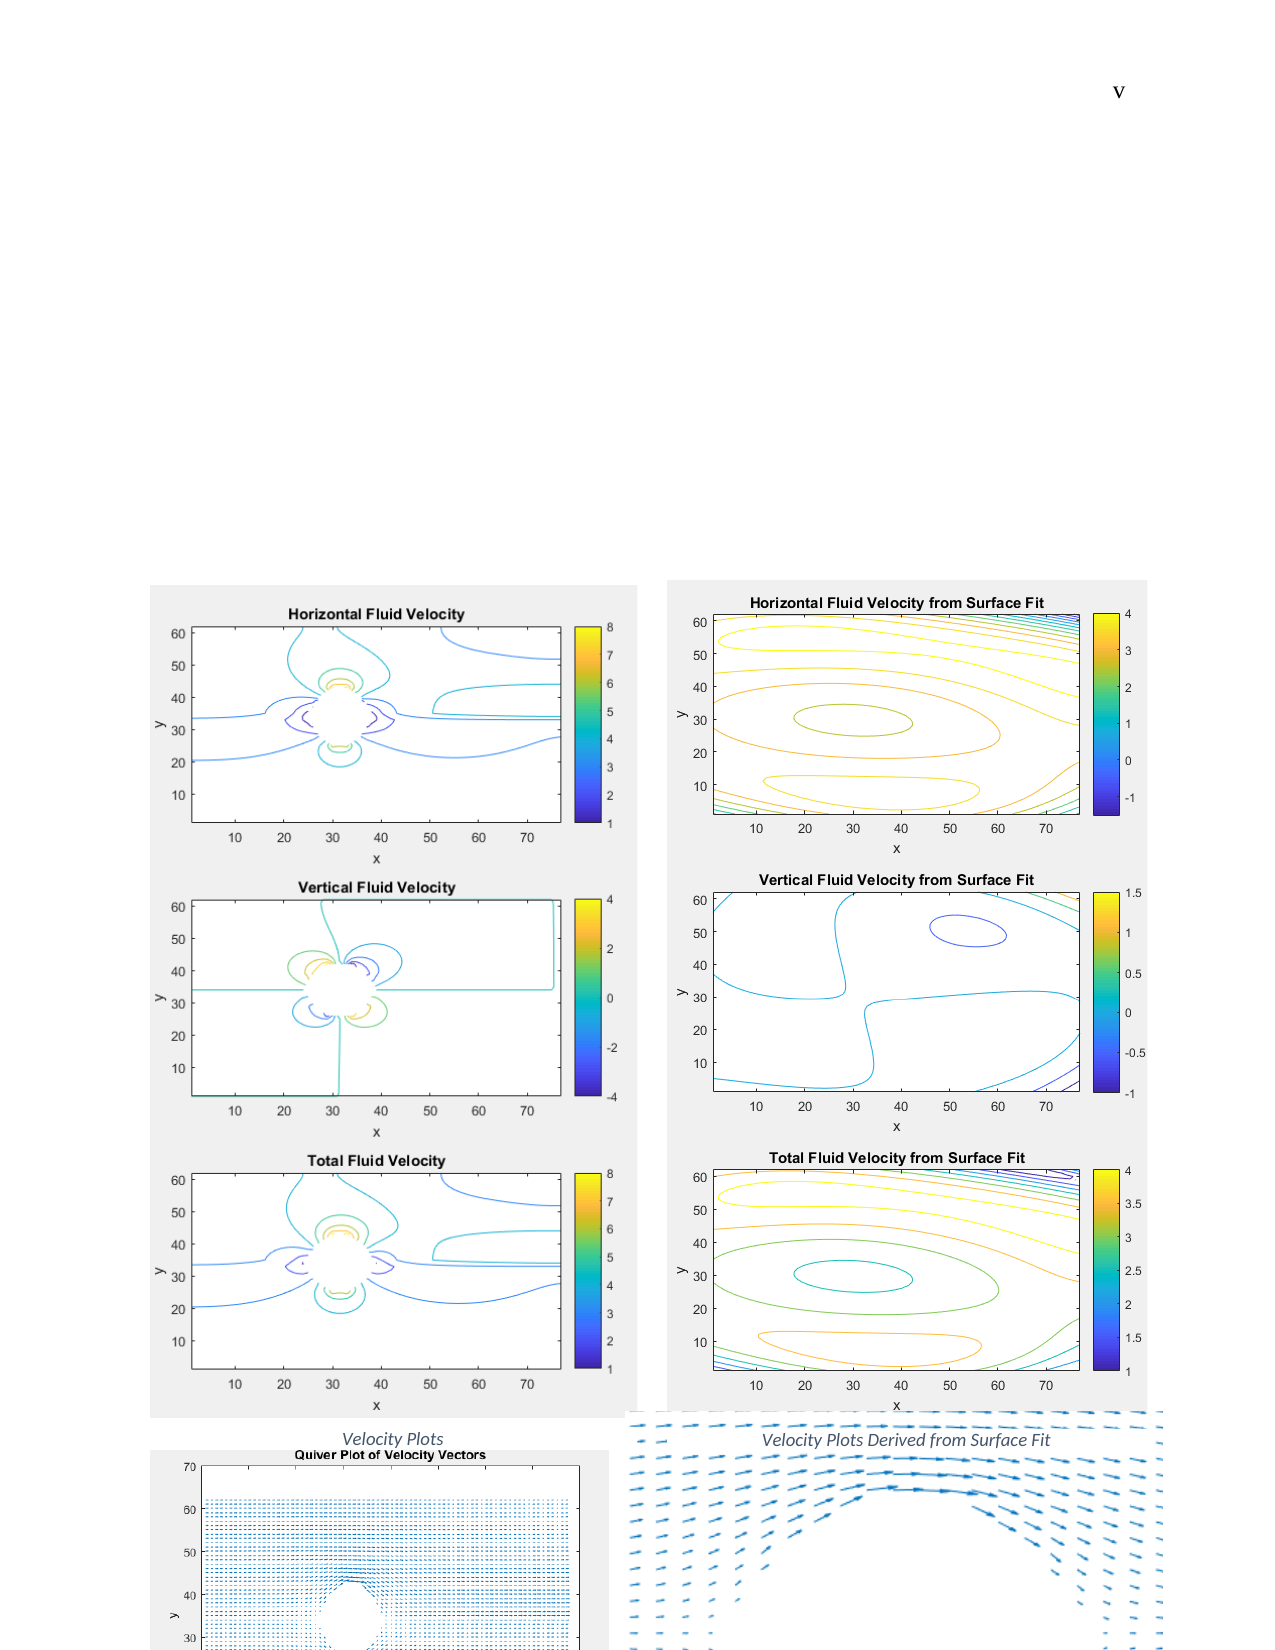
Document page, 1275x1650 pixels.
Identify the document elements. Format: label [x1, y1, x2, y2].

picture [150, 580, 1163, 1650]
picture [150, 1450, 609, 1650]
